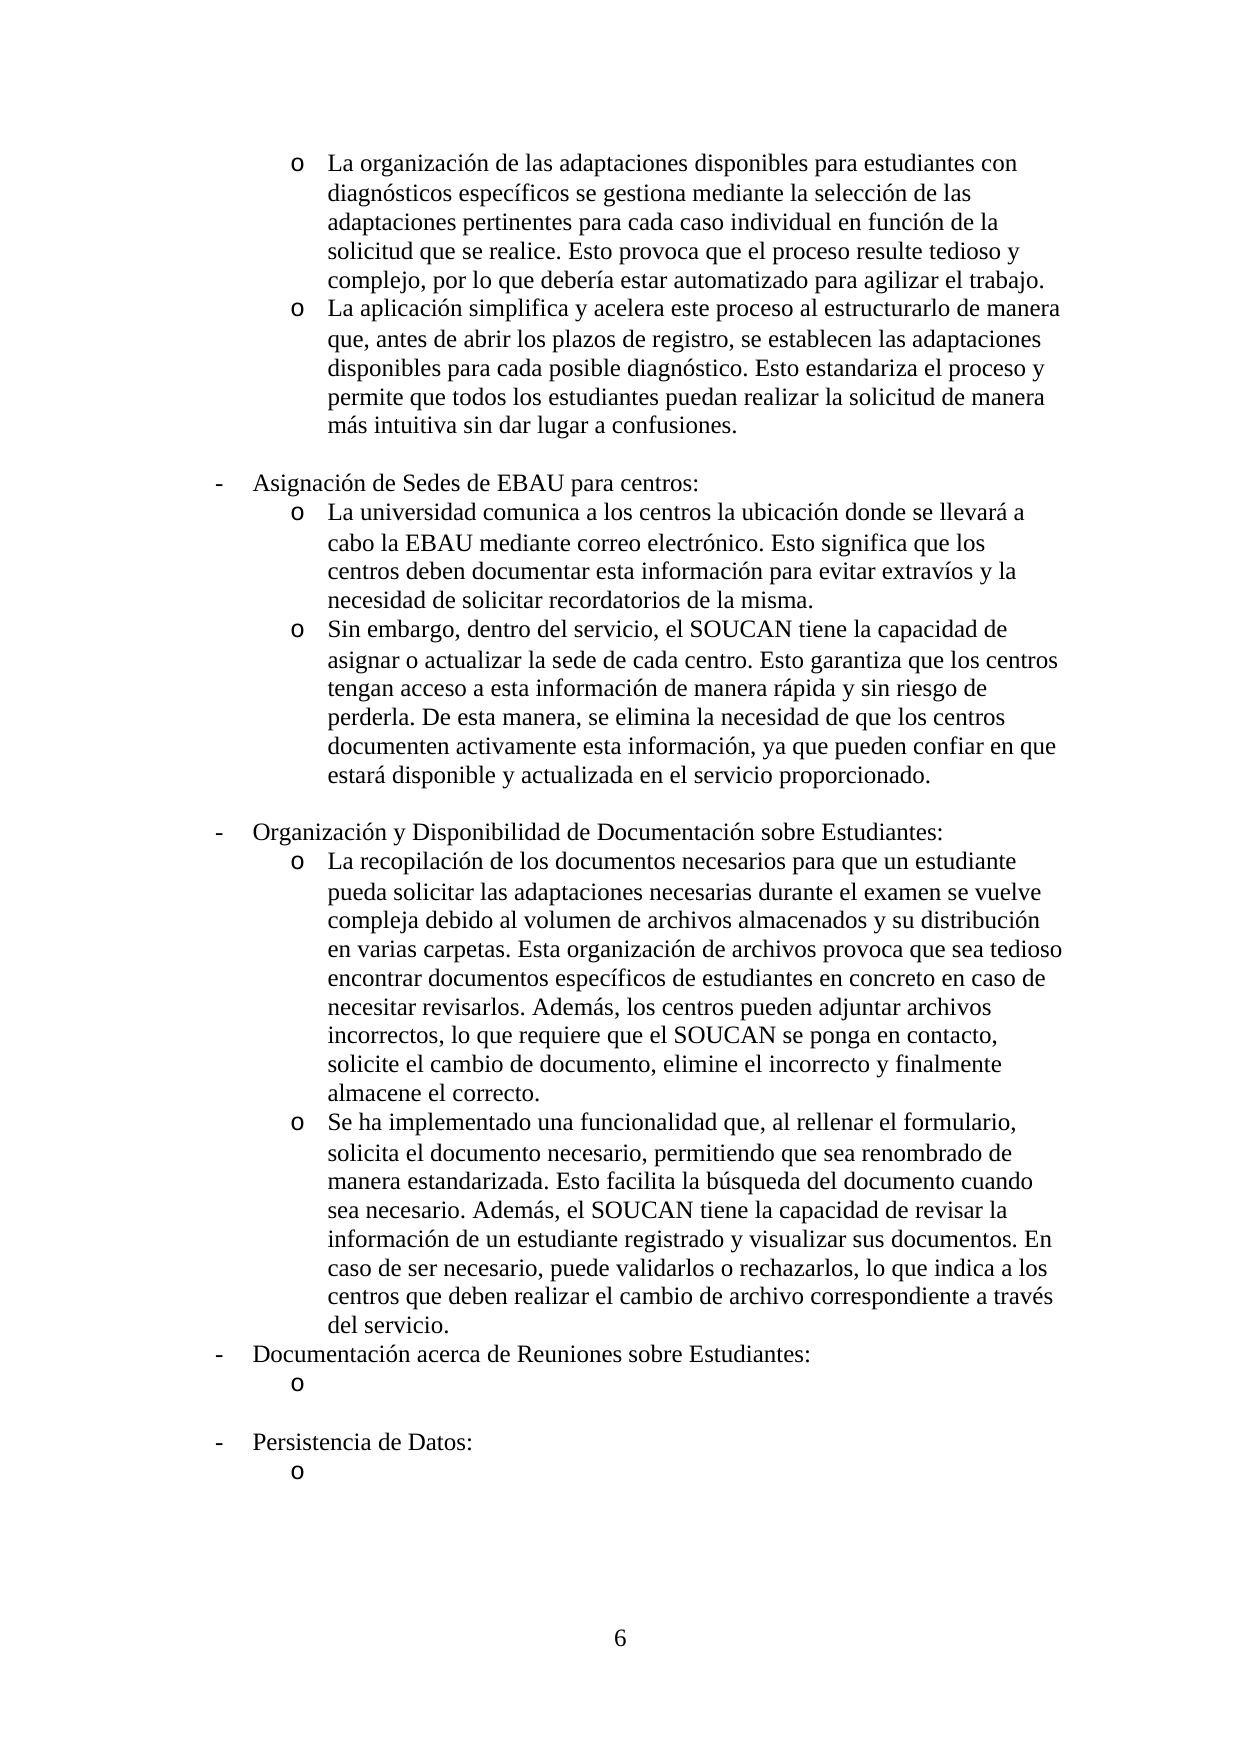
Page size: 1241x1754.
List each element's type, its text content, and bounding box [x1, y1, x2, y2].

list Se ha implementado una funcionalidad que, al rellenar el formulario, solicita el documento necesario, permitiendo que sea renombrado de manera estandarizada. Esto facilita la búsqueda del documento cuando sea necesario. Además, el SOUCAN tiene la capacidad de revisar la información de un estudiante registrado y visualizar sus documentos. En caso de ser necesario, puede validarlos o rechazarlos, lo que indica a los centros que deben realizar el cambio de archivo correspondiente a través del servicio. [290, 1107, 1063, 1339]
list Organización y Disponibilidad de Documentación sobre Estudiantes: [215, 817, 1063, 846]
list La recopilación de los documentos necesarios para que un estudiante pueda solicitar las adaptaciones necesarias durante el examen se vuelve compleja debido al volumen de archivos almacenados y su distribución en varias carpetas. Esta organización de archivos provoca que sea tedioso encontrar documentos específicos de estudiantes en concreto en caso de necesitar revisarlos. Además, los centros pueden adjuntar archivos incorrectos, lo que requiere que el SOUCAN se ponga en contacto, solicite el cambio de documento, elimine el incorrecto y finalmente almacene el correcto. [290, 846, 1063, 1107]
list Persistencia de Datos: [215, 1427, 1063, 1456]
list Documentación acerca de Reuniones sobre Estudiantes: [215, 1339, 1063, 1368]
list La organización de las adaptaciones disponibles para estudiantes con diagnósticos específicos se gestiona mediante la selección de las adaptaciones pertinentes para cada caso individual en función de la solicitud que se realice. Esto provoca que el proceso resulte tedioso y complejo, por lo que debería estar automatizado para agilizar el trabajo. [290, 148, 1063, 293]
list La universidad comunica a los centros la ubicación donde se llevará a cabo la EBAU mediante correo electrónico. Esto significa que los centros deben documentar esta información para evitar extravíos y la necesidad de solicitar recordatorios de la misma. [290, 497, 1063, 614]
list La aplicación simplifica y acelera este proceso al estructurarlo de manera que, antes de abrir los plazos de registro, se establecen las adaptaciones disponibles para cada posible diagnóstico. Esto estandariza el proceso y permite que todos los estudiantes puedan realizar la solicitud de manera más intuitiva sin dar lugar a confusiones. [290, 293, 1063, 439]
list Asignación de Sedes de EBAU para centros: [215, 468, 1063, 497]
list Sin embargo, dentro del servicio, el SOUCAN tiene la capacidad de asignar o actualizar la sede de cada centro. Esto garantiza que los centros tengan acceso a esta información de manera rápida y sin riesgo de perderla. De esta manera, se elimina la necesidad de que los centros documenten activamente esta información, ya que pueden confiar en que estará disponible y actualizada en el servicio proporcionado. [290, 614, 1063, 788]
